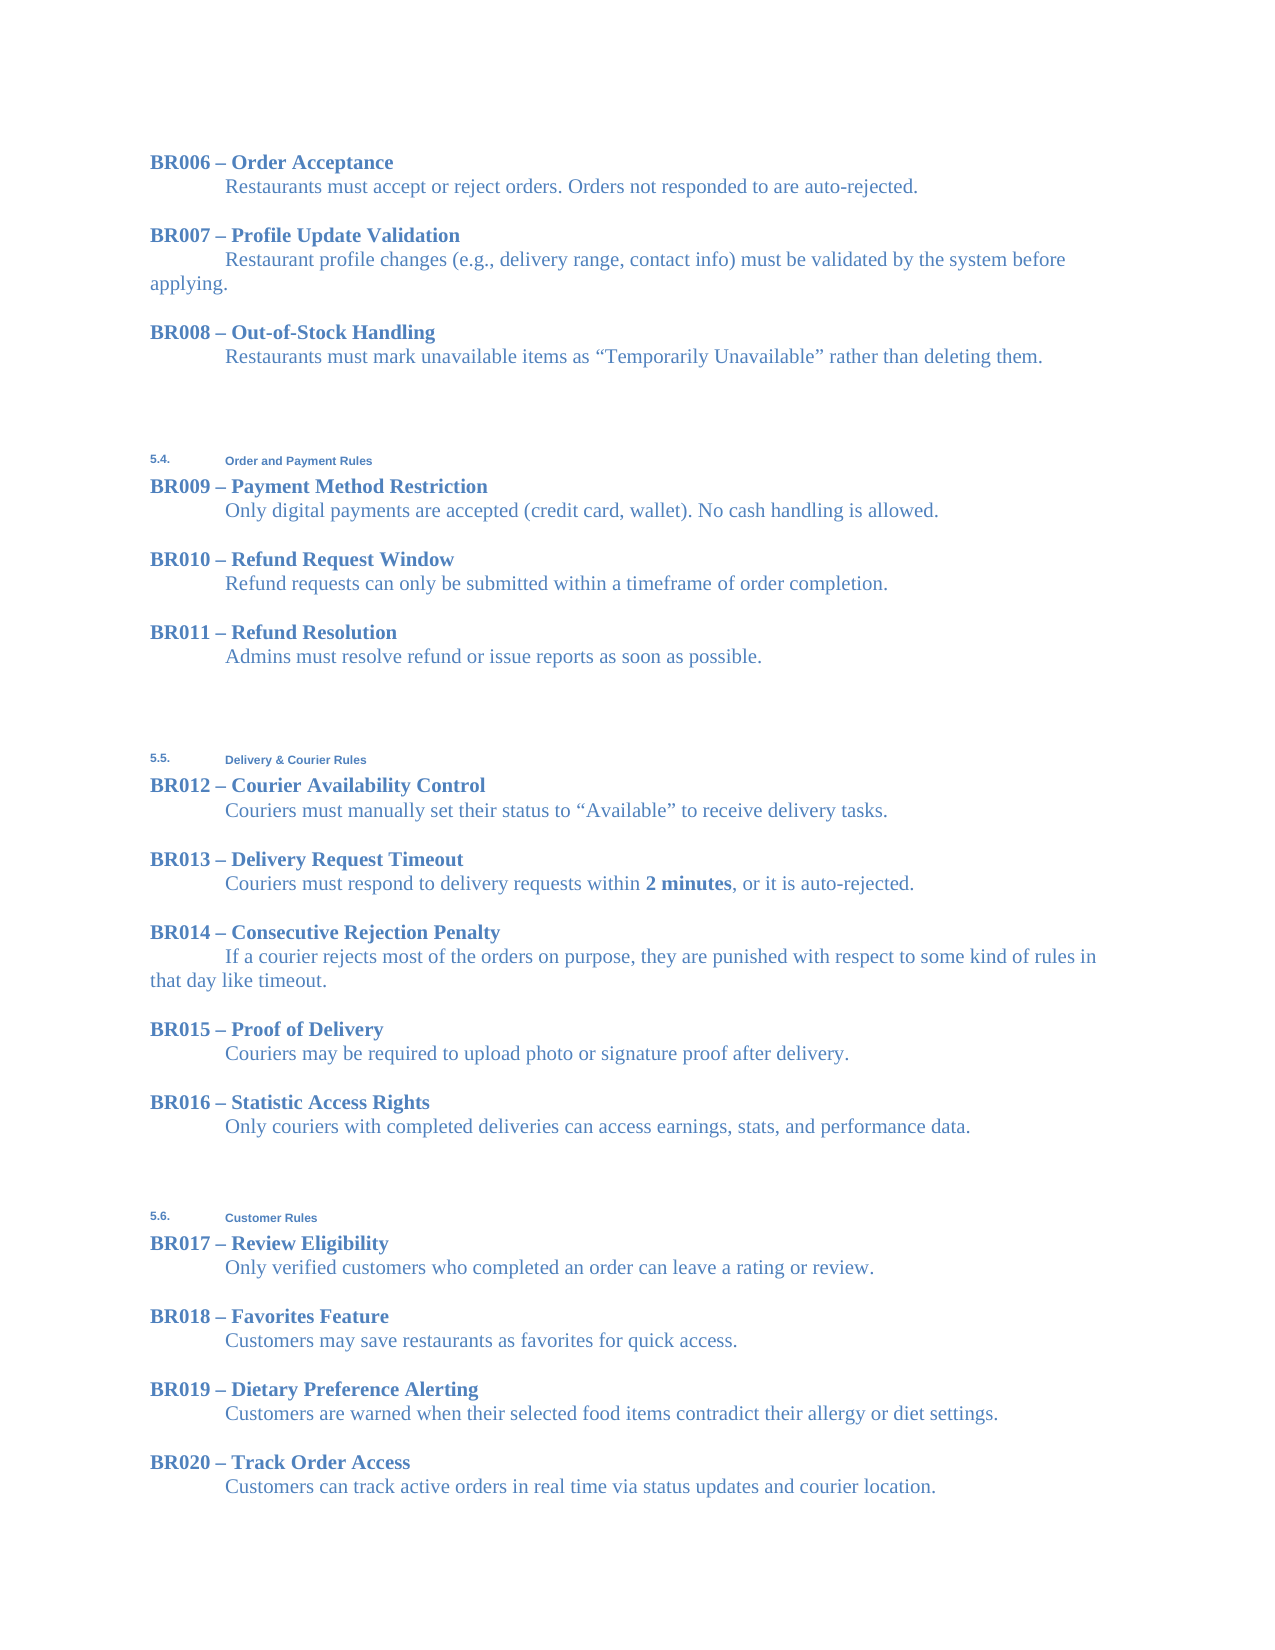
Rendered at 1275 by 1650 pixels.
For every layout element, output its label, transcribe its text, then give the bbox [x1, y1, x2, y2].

text BR014 – Consecutive Rejection Penalty If a courier rejects most of the orders on purpose, they are punished with respect to some kind of rules in that day like timeout. [150, 920, 1125, 992]
text BR019 – Dietary Preference Alerting Customers are warned when their selected food items contradict their allergy or diet settings. [150, 1377, 1125, 1425]
text BR015 – Proof of Delivery Couriers may be required to upload photo or signature proof after delivery. [150, 1017, 1125, 1065]
list Customer Rules [150, 1200, 1125, 1225]
text BR013 – Delivery Request Timeout Couriers must respond to delivery requests within 2 minutes, or it is auto-rejected. [150, 847, 1125, 895]
text BR020 – Track Order Access Customers can track active orders in real time via status updates and courier location. [150, 1450, 1125, 1498]
text BR012 – Courier Availability Control Couriers must manually set their status to “Available” to receive delivery tasks. [150, 773, 1125, 822]
list Delivery & Courier Rules [150, 742, 1125, 767]
text BR009 – Payment Method Restriction Only digital payments are accepted (credit card, wallet). No cash handling is allowed. [150, 474, 1125, 522]
text BR006 – Order Acceptance Restaurants must accept or reject orders. Orders not responded to are auto-rejected. [150, 150, 1125, 198]
text BR018 – Favorites Feature Customers may save restaurants as favorites for quick access. [150, 1304, 1125, 1352]
text BR008 – Out-of-Stock Handling Restaurants must mark unavailable items as “Temporarily Unavailable” rather than deleting them. [150, 320, 1125, 368]
list Order and Payment Rules [150, 442, 1125, 467]
text BR010 – Refund Request Window Refund requests can only be submitted within a timeframe of order completion. [150, 547, 1125, 595]
text BR017 – Review Eligibility Only verified customers who completed an order can leave a rating or review. [150, 1231, 1125, 1279]
text BR011 – Refund Resolution Admins must resolve refund or issue reports as soon as possible. [150, 620, 1125, 668]
text BR007 – Profile Update Validation Restaurant profile changes (e.g., delivery range, contact info) must be validated by the system before applying. [150, 223, 1125, 295]
text BR016 – Statistic Access Rights Only couriers with completed deliveries can access earnings, stats, and performance data. [150, 1090, 1125, 1138]
